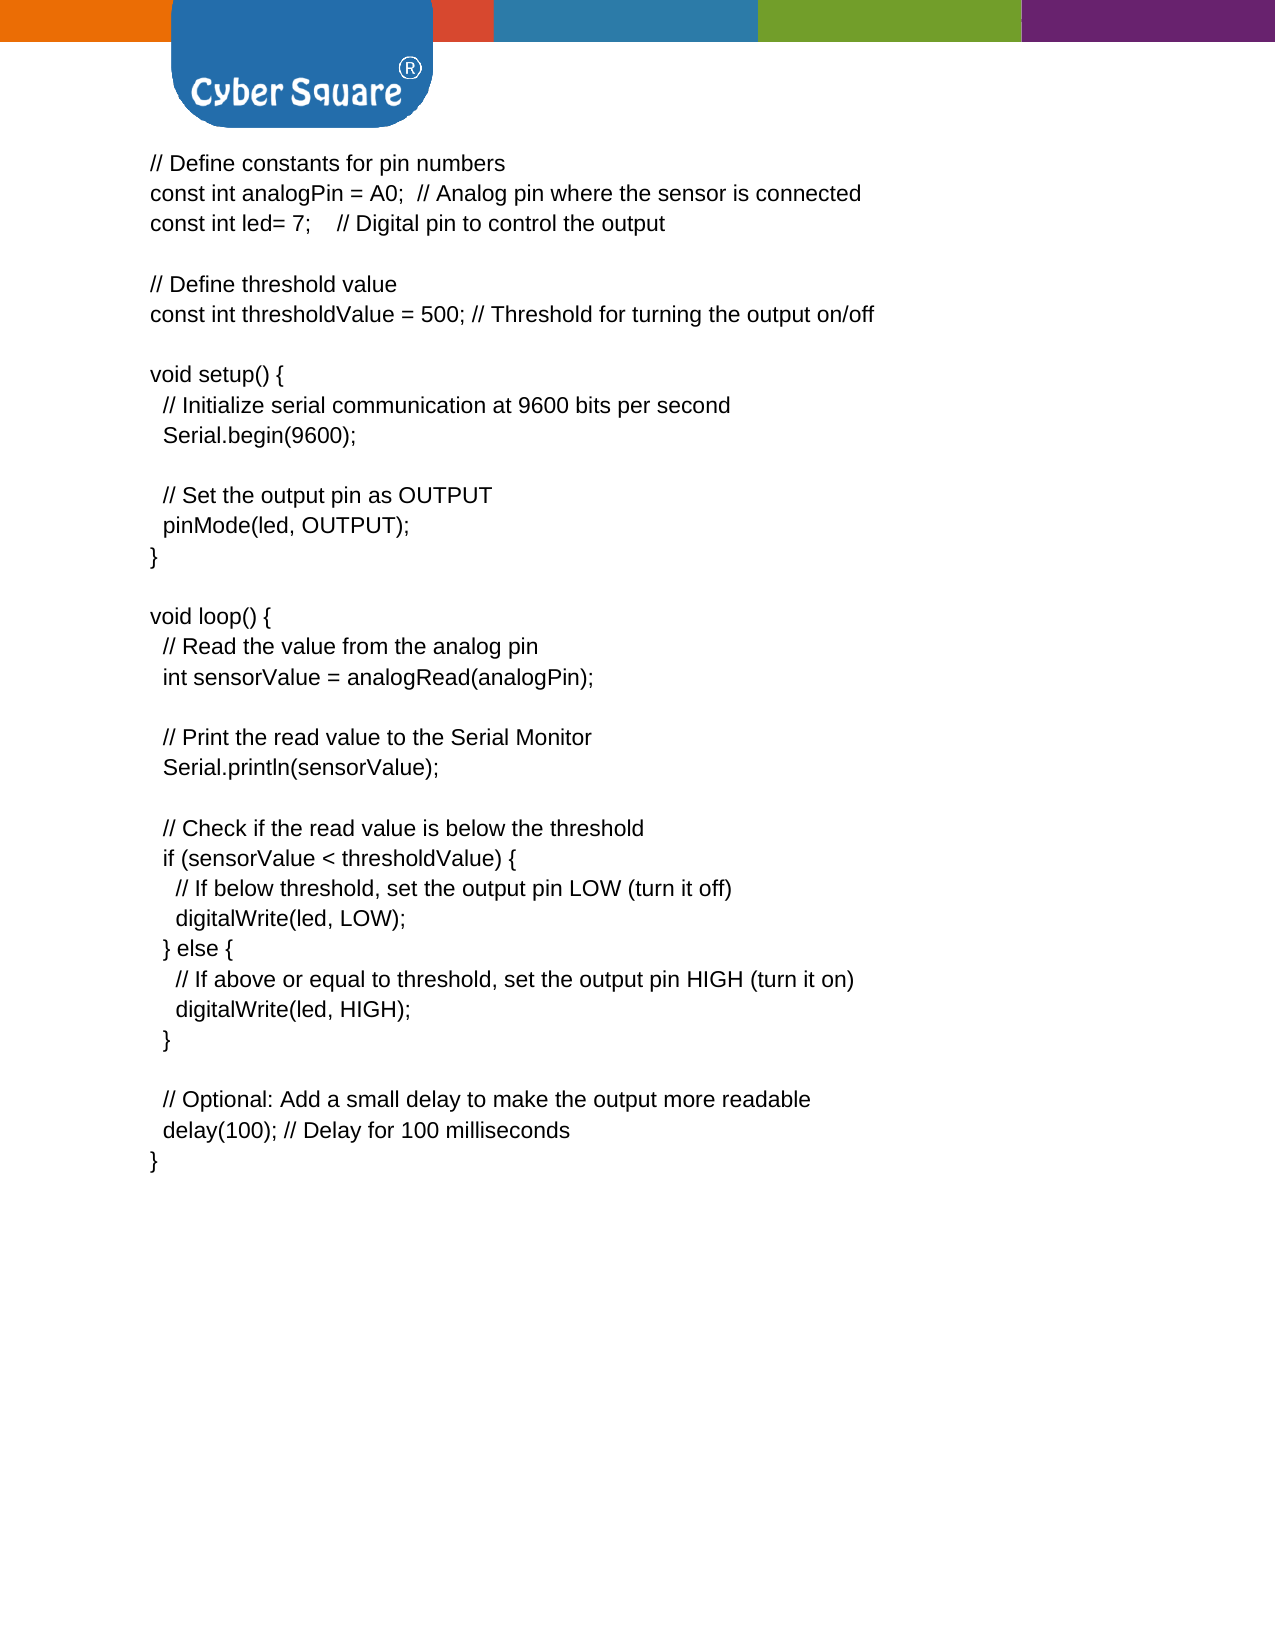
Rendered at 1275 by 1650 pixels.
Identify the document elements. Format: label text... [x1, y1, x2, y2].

text delay(100); // Delay for 100 milliseconds [150, 1117, 1125, 1143]
text } else { [150, 935, 1125, 962]
text const int thresholdValue = 500; // Threshold for turning the output on/off [150, 301, 1125, 327]
text int sensorValue = analogRead(analogPin); [150, 663, 1125, 690]
text digitalWrite(led, HIGH); [150, 996, 1125, 1022]
text // Set the output pin as OUTPUT [150, 482, 1125, 509]
text void loop() { [150, 603, 1125, 629]
text void setup() { [150, 361, 1125, 388]
text } [150, 543, 1125, 569]
text } [150, 1026, 1125, 1052]
text Serial.begin(9600); [150, 422, 1125, 448]
text // Check if the read value is below the threshold [150, 814, 1125, 841]
text // Define constants for pin numbers [150, 150, 1125, 176]
text // Read the value from the analog pin [150, 633, 1125, 660]
text if (sensorValue < thresholdValue) { [150, 845, 1125, 871]
picture [0, 0, 1275, 151]
text const int analogPin = A0; // Analog pin where the sensor is connected [150, 180, 1125, 207]
text // If above or equal to threshold, set the output pin HIGH (turn it on) [150, 966, 1125, 992]
text // Initialize serial communication at 9600 bits per second [150, 392, 1125, 418]
text pinMode(led, OUTPUT); [150, 512, 1125, 539]
text // If below threshold, set the output pin LOW (turn it off) [150, 875, 1125, 901]
text Serial.println(sensorValue); [150, 754, 1125, 781]
text // Print the read value to the Serial Monitor [150, 724, 1125, 750]
text // Optional: Add a small delay to make the output more readable [150, 1086, 1125, 1113]
text } [150, 1147, 1125, 1173]
text // Define threshold value [150, 271, 1125, 297]
text digitalWrite(led, LOW); [150, 905, 1125, 932]
text const int led= 7; // Digital pin to control the output [150, 210, 1125, 237]
